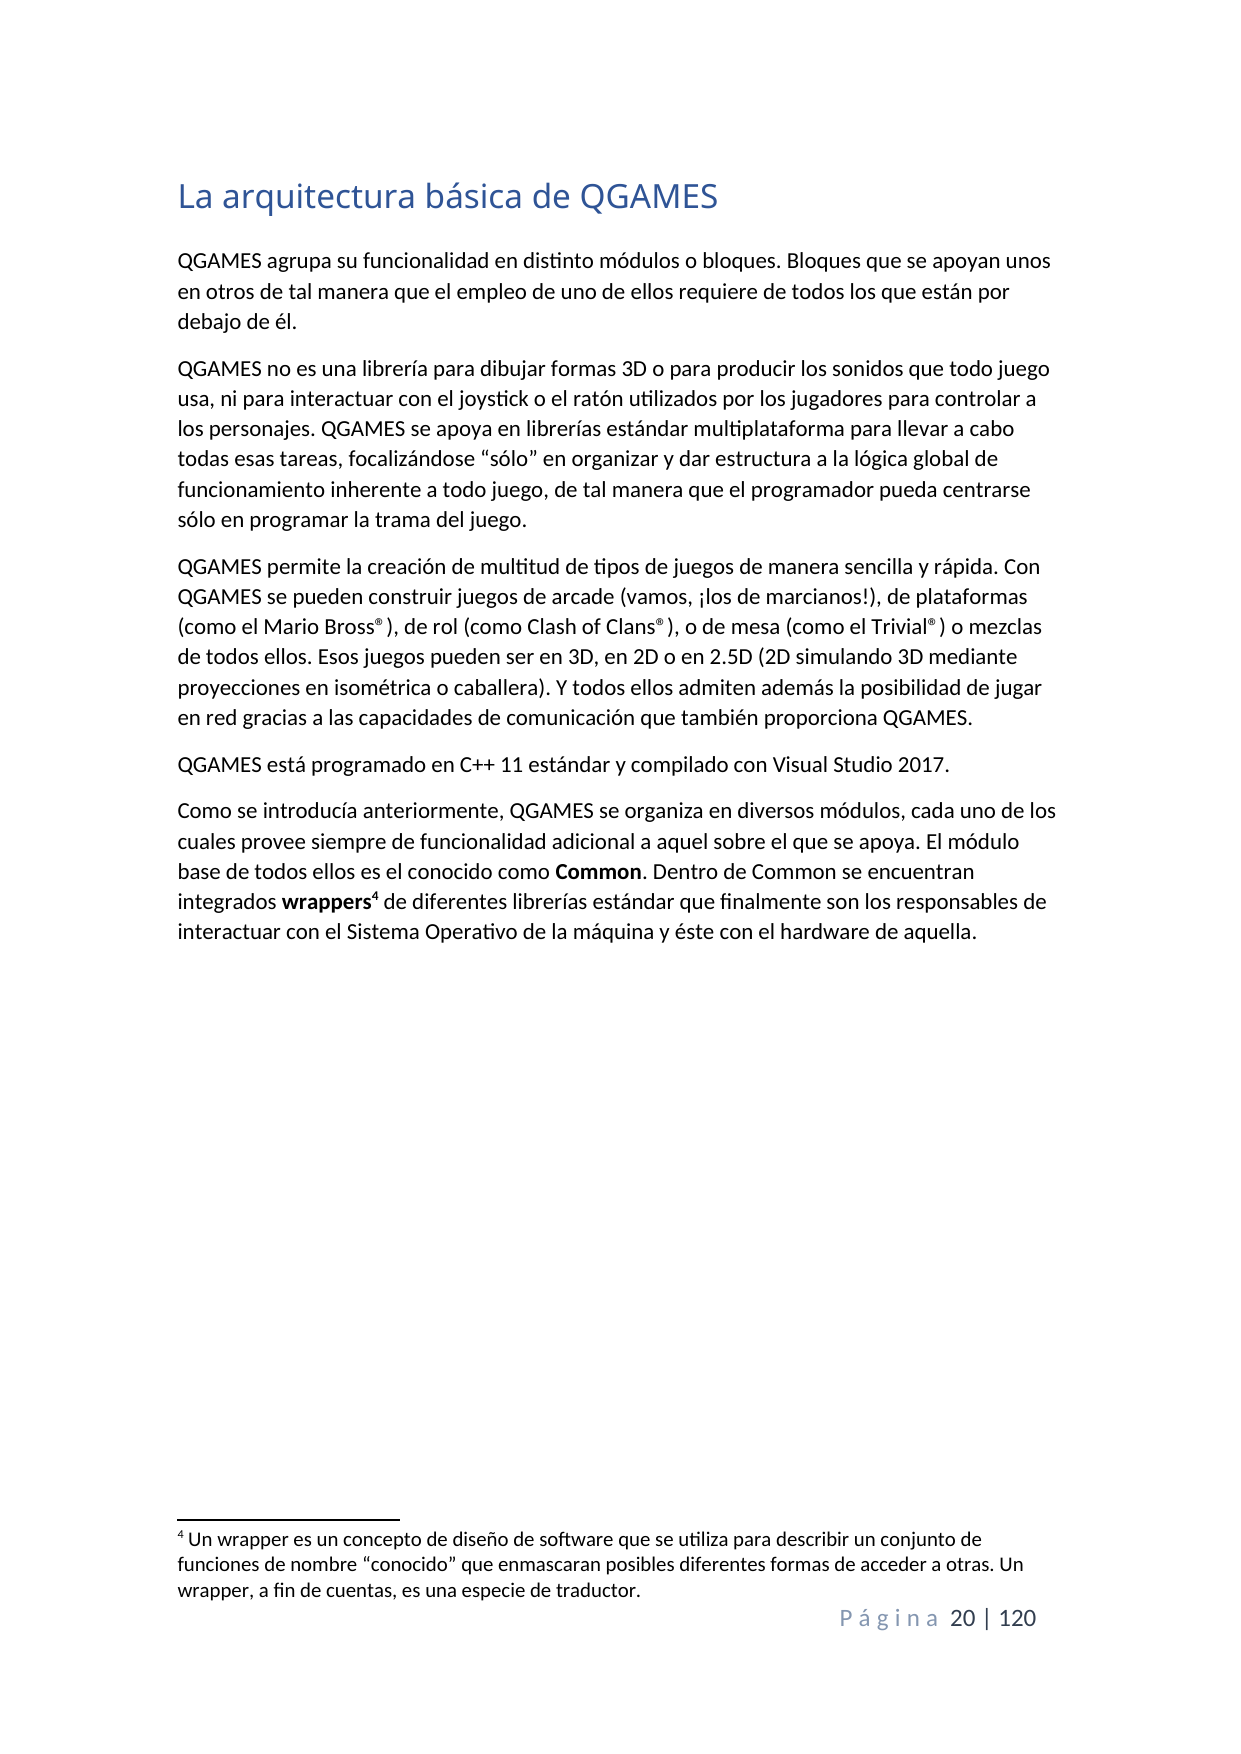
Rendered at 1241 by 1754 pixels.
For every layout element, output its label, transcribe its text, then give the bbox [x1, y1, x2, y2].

text QGAMES agrupa su funcionalidad en distinto módulos o bloques. Bloques que se apoyan unos en otros de tal manera que el empleo de uno de ellos requiere de todos los que están por debajo de él. [177, 247, 1063, 335]
text QGAMES no es una librería para dibujar formas 3D o para producir los sonidos que todo juego usa, ni para interactuar con el joystick o el ratón utilizados por los jugadores para controlar a los personajes. QGAMES se apoya en librerías estándar multiplataforma para llevar a cabo todas esas tareas, focalizándose “sólo” en organizar y dar estructura a la lógica global de funcionamiento inherente a todo juego, de tal manera que el programador pueda centrarse sólo en programar la trama del juego. [177, 354, 1063, 533]
text QGAMES está programado en C++ 11 estándar y compilado con Visual Studio 2017. [177, 750, 1063, 778]
text QGAMES permite la creación de multitud de tipos de juegos de manera sencilla y rápida. Con QGAMES se pueden construir juegos de arcade (vamos, ¡los de marcianos!), de plataformas (como el Mario Bross®), de rol (como Clash of Clans®), o de mesa (como el Trivial®) o mezclas de todos ellos. Esos juegos pueden ser en 3D, en 2D o en 2.5D (2D simulando 3D mediante proyecciones en isométrica o caballera). Y todos ellos admiten además la posibilidad de jugar en red gracias a las capacidades de comunicación que también proporciona QGAMES. [177, 552, 1063, 731]
subtitle La arquitectura básica de QGAMES [177, 173, 1063, 218]
text Como se introducía anteriormente, QGAMES se organiza en diversos módulos, cada uno de los cuales provee siempre de funcionalidad adicional a aquel sobre el que se apoya. El módulo base de todos ellos es el conocido como Common. Dentro de Common se encuentran integrados wrappers de diferentes librerías estándar que finalmente son los responsables de interactuar con el Sistema Operativo de la máquina y éste con el hardware de aquella. [177, 797, 1063, 945]
